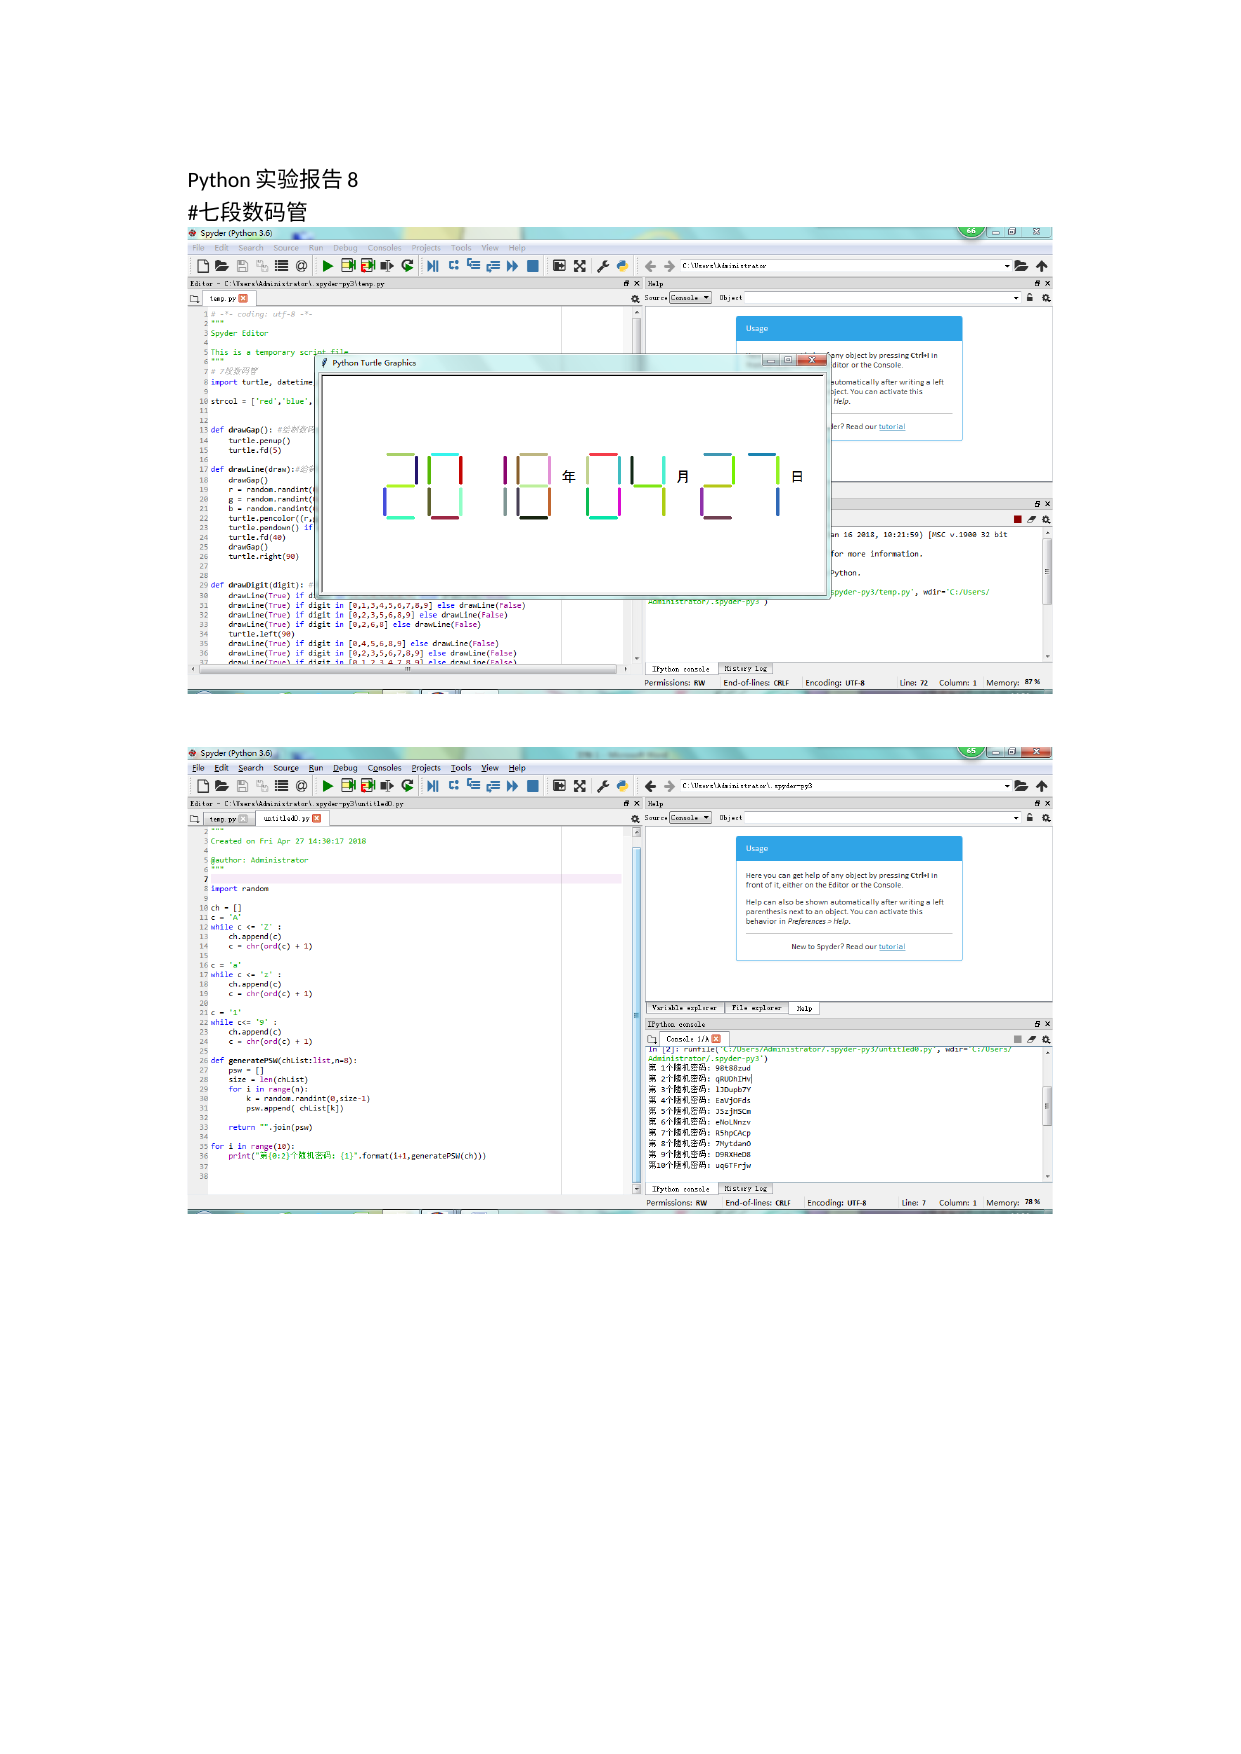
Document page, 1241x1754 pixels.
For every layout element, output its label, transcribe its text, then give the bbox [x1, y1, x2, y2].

picture [187, 747, 1053, 1214]
picture [187, 227, 1053, 694]
text #七段数码管 [187, 194, 1053, 227]
text Python实验报告8 [187, 162, 1053, 194]
